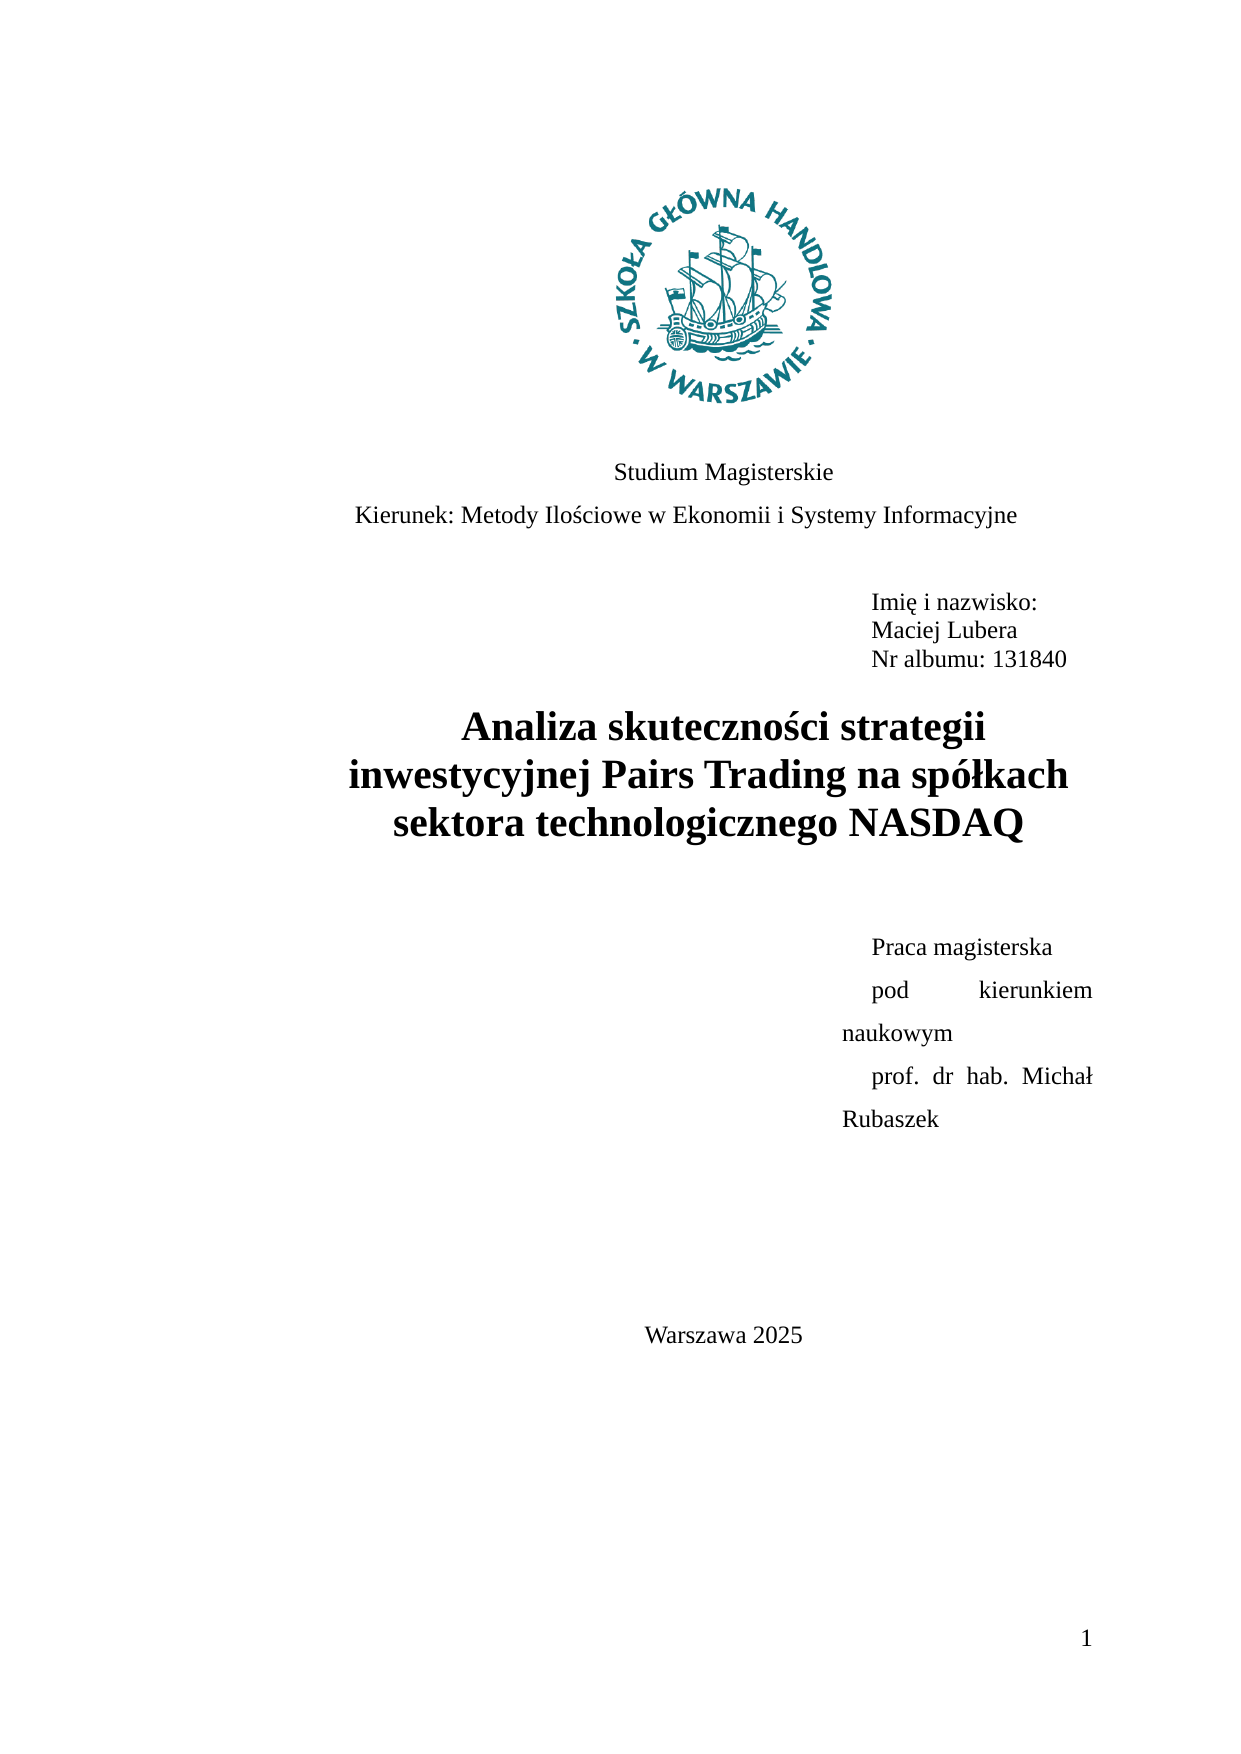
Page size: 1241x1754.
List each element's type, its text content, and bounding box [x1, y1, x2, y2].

picture [575, 147, 872, 443]
text Analiza skuteczności strategii inwestycyjnej Pairs Trading na spółkach sektora technologicznego NASDAQ [325, 702, 1092, 846]
text Nr albumu: 131840 [842, 644, 1092, 673]
text pod kierunkiem naukowym [842, 975, 1092, 1047]
text Warszawa 2025 [325, 1320, 1092, 1349]
text Kierunek: Metody Ilościowe w Ekonomii i Systemy Informacyjne [325, 501, 1092, 529]
text Imię i nazwisko: [842, 587, 1092, 616]
text Studium Magisterskie [325, 457, 1092, 486]
text Praca magisterska [842, 932, 1092, 961]
text Maciej Lubera [842, 616, 1092, 644]
text prof. dr hab. Michał Rubaszek [842, 1061, 1092, 1133]
